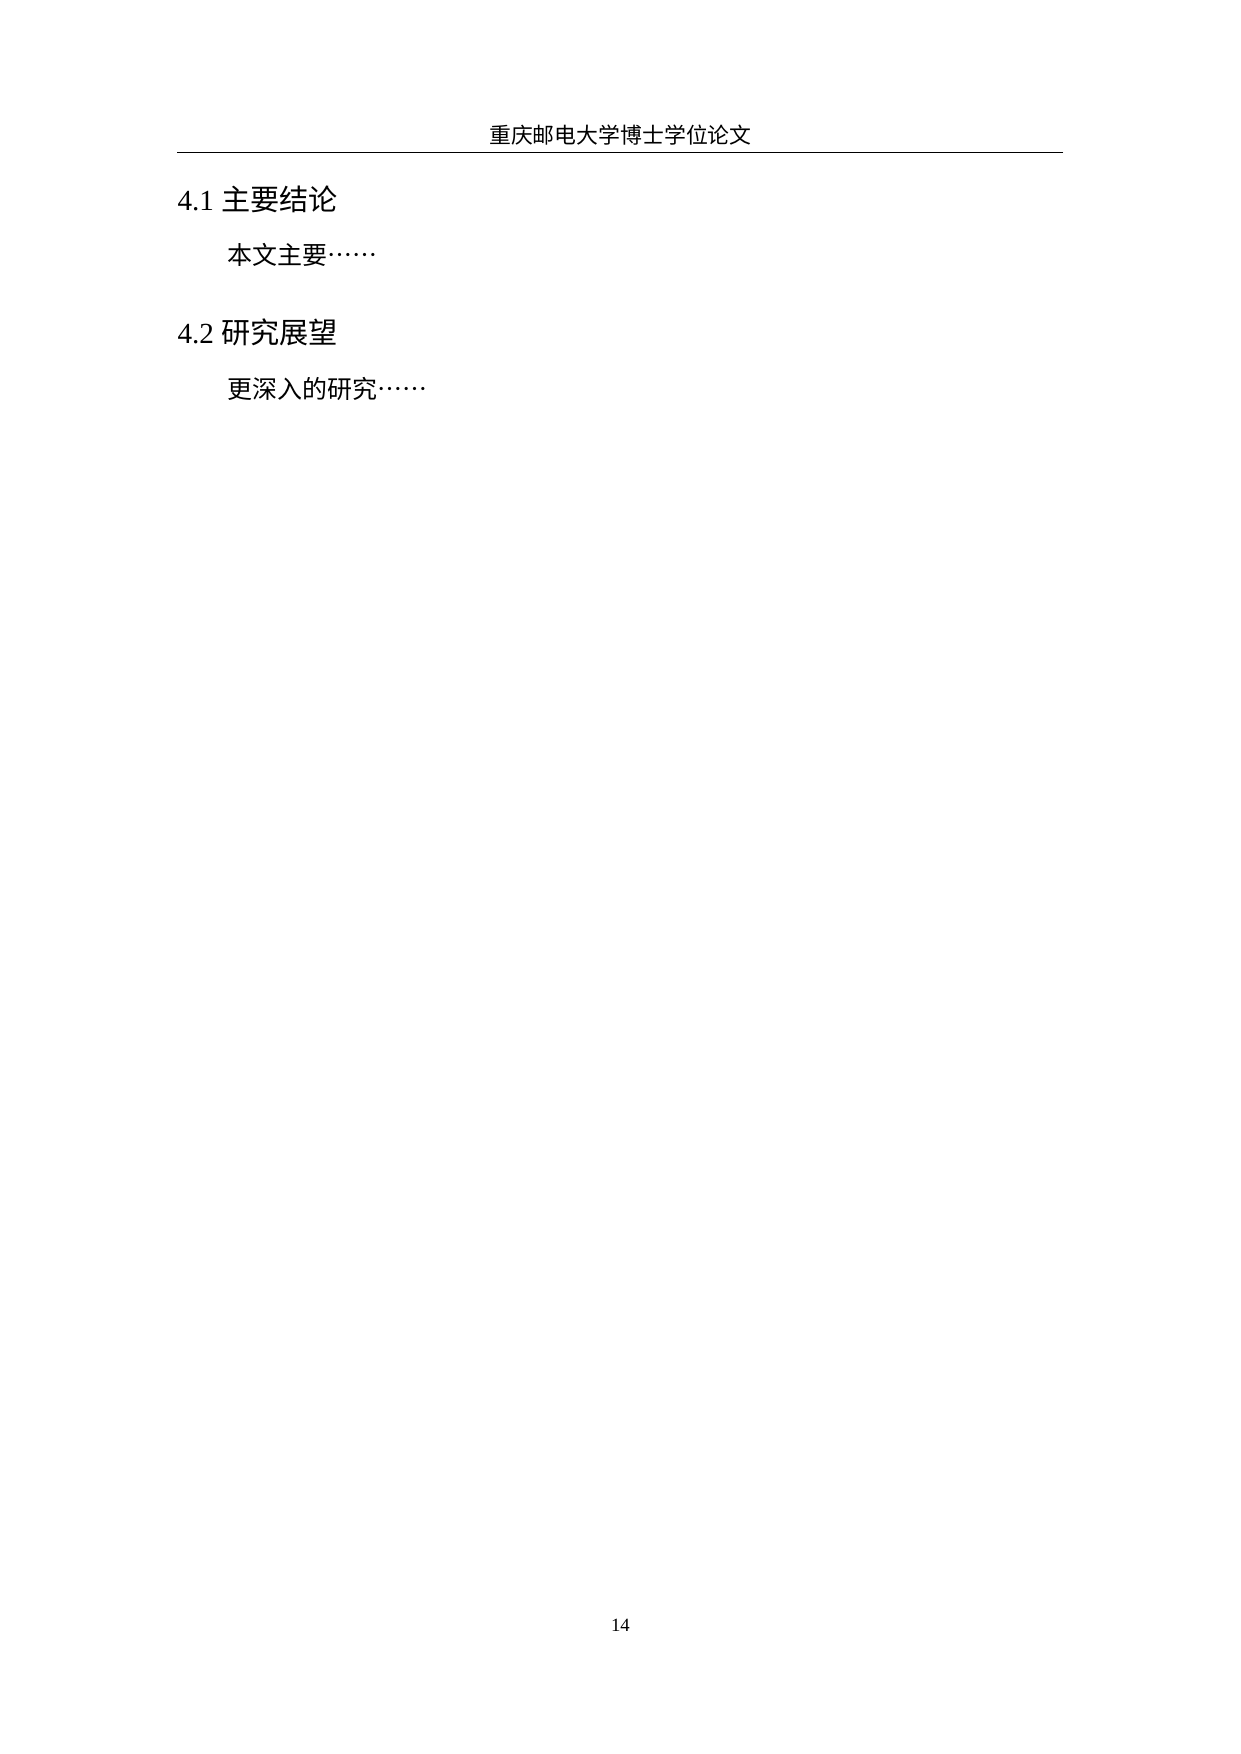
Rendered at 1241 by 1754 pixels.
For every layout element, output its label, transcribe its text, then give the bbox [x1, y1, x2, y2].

subtitle 主要结论 [177, 177, 1063, 219]
text 本文主要…… [177, 231, 1063, 273]
text 更深入的研究…… [177, 365, 1063, 406]
subtitle 研究展望 [177, 311, 1063, 352]
